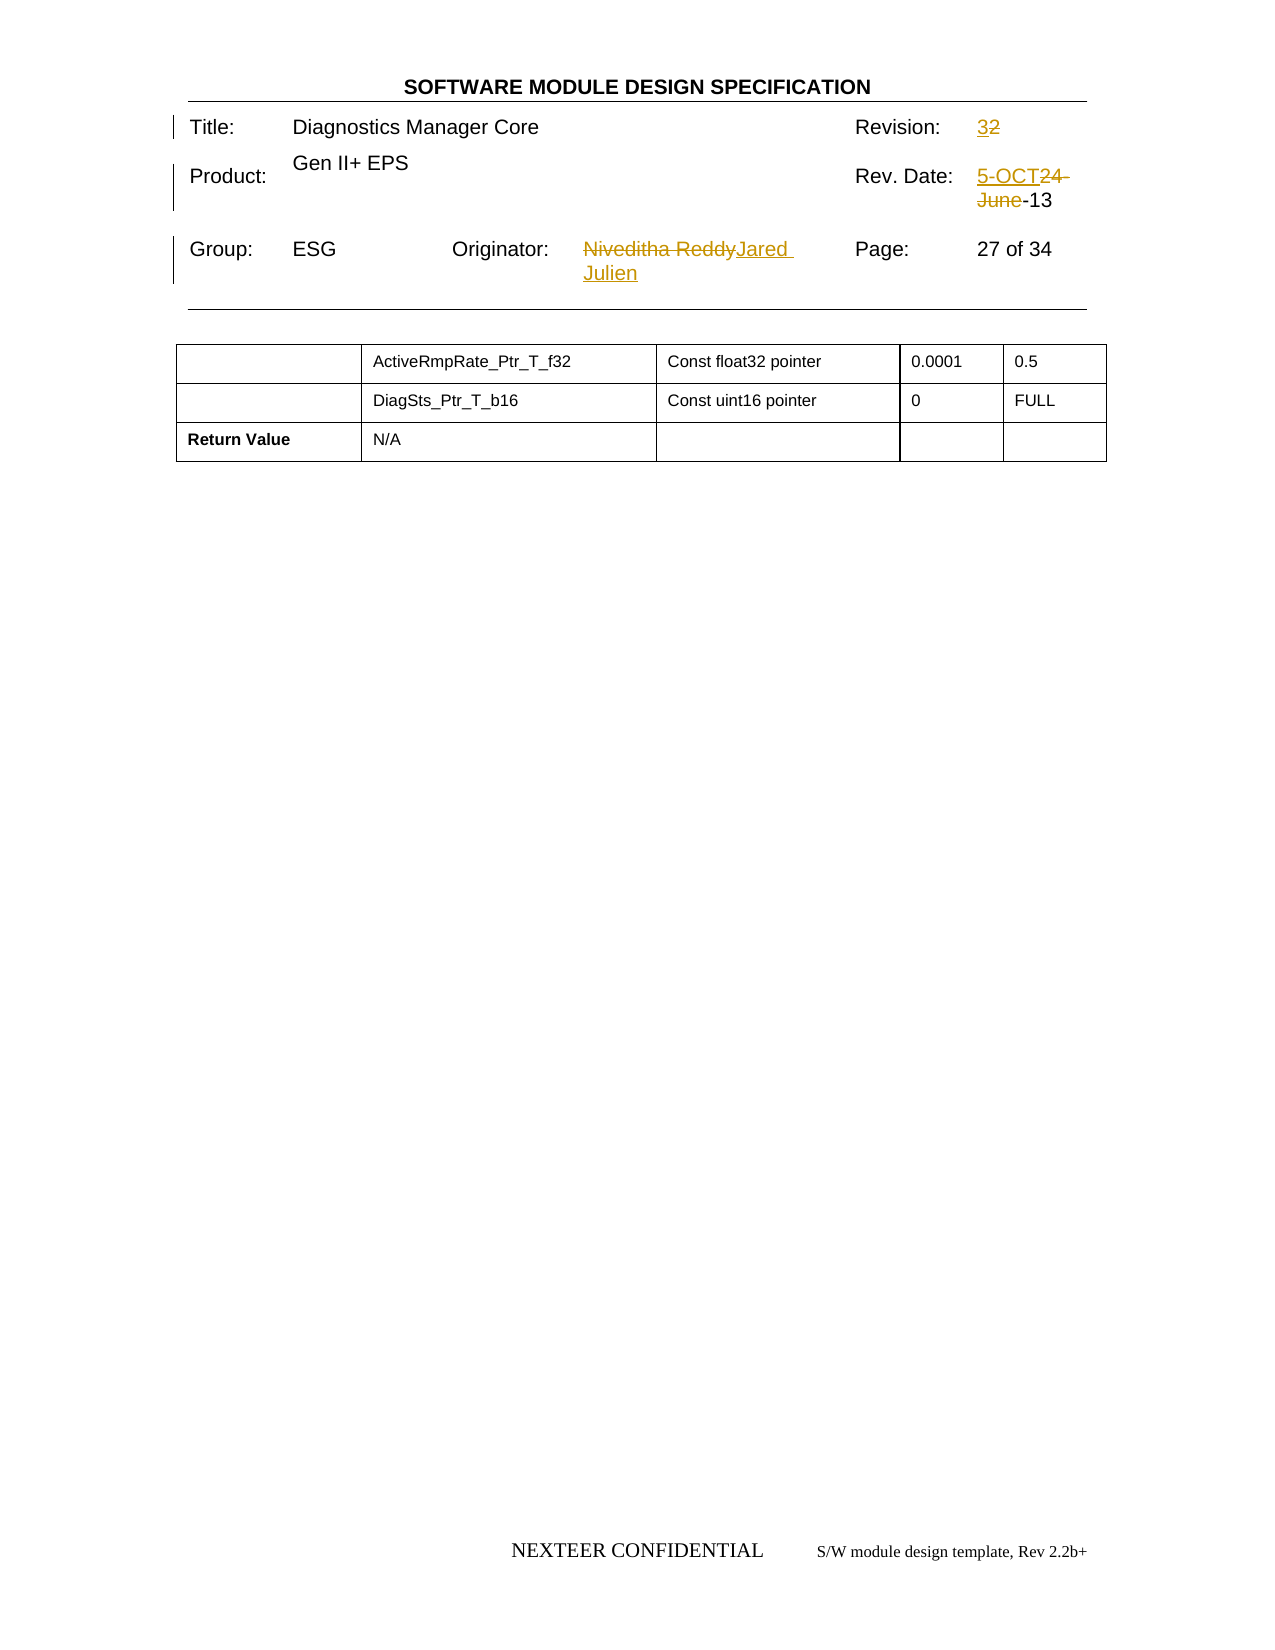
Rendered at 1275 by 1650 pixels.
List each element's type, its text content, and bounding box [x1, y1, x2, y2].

table_cell DiagSts_Ptr_T_b16 [362, 384, 656, 422]
table_cell 0.0001 [901, 345, 1003, 383]
table_cell 0.5 [1004, 345, 1106, 383]
table_cell [177, 384, 361, 422]
table_cell Const uint16 pointer [657, 384, 899, 422]
table_cell ActiveRmpRate_Ptr_T_f32 [362, 345, 656, 383]
table_cell Return Value [177, 423, 361, 461]
table_cell FULL [1004, 384, 1106, 422]
table_cell [901, 423, 1003, 461]
table_cell [657, 423, 899, 461]
table_cell [1004, 423, 1106, 461]
table_cell Const float32 pointer [657, 345, 899, 383]
table_cell N/A [362, 423, 656, 461]
table_cell 0 [901, 384, 1003, 422]
table_cell [177, 345, 361, 383]
